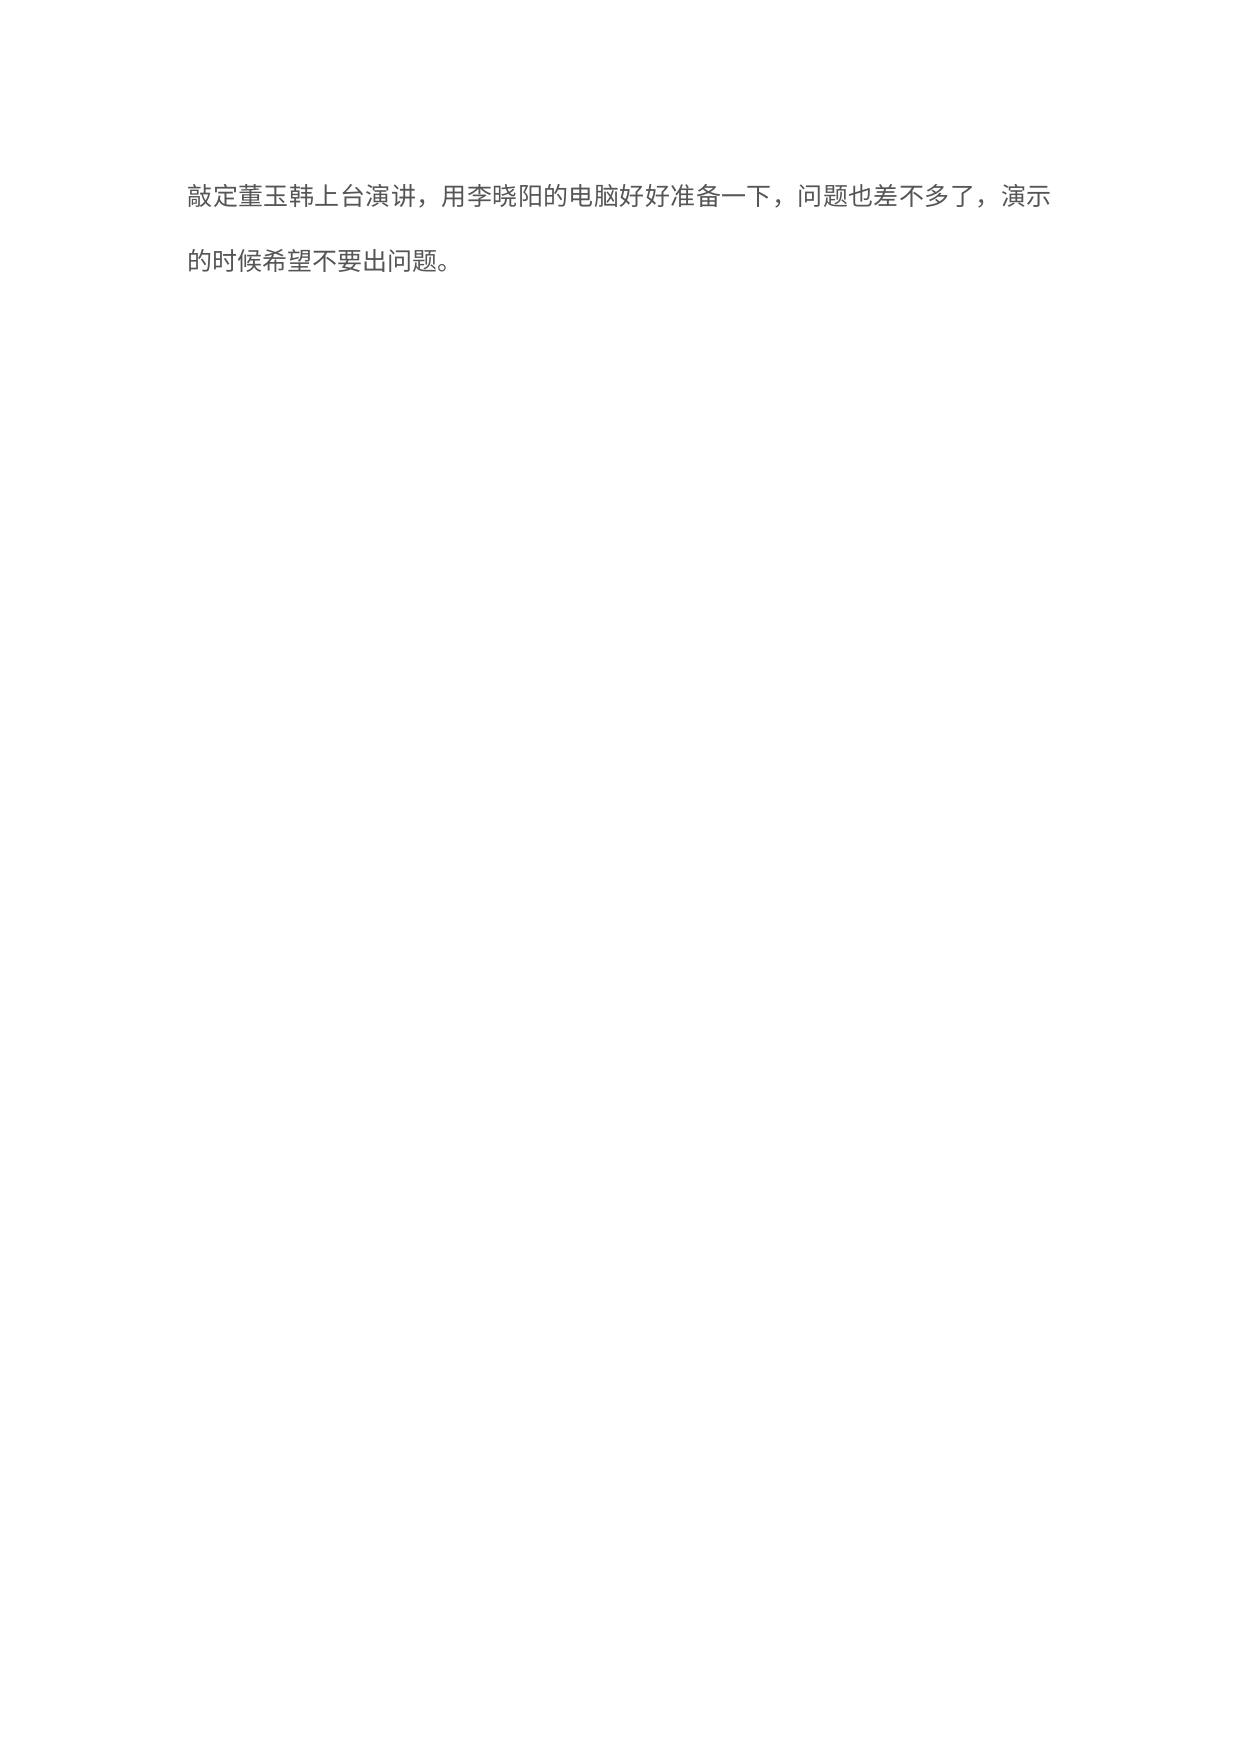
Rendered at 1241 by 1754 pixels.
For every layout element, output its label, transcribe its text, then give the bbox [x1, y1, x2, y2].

text 敲定董玉韩上台演讲，用李晓阳的电脑好好准备一下，问题也差不多了，演示的时候希望不要出问题。 [187, 162, 1053, 292]
